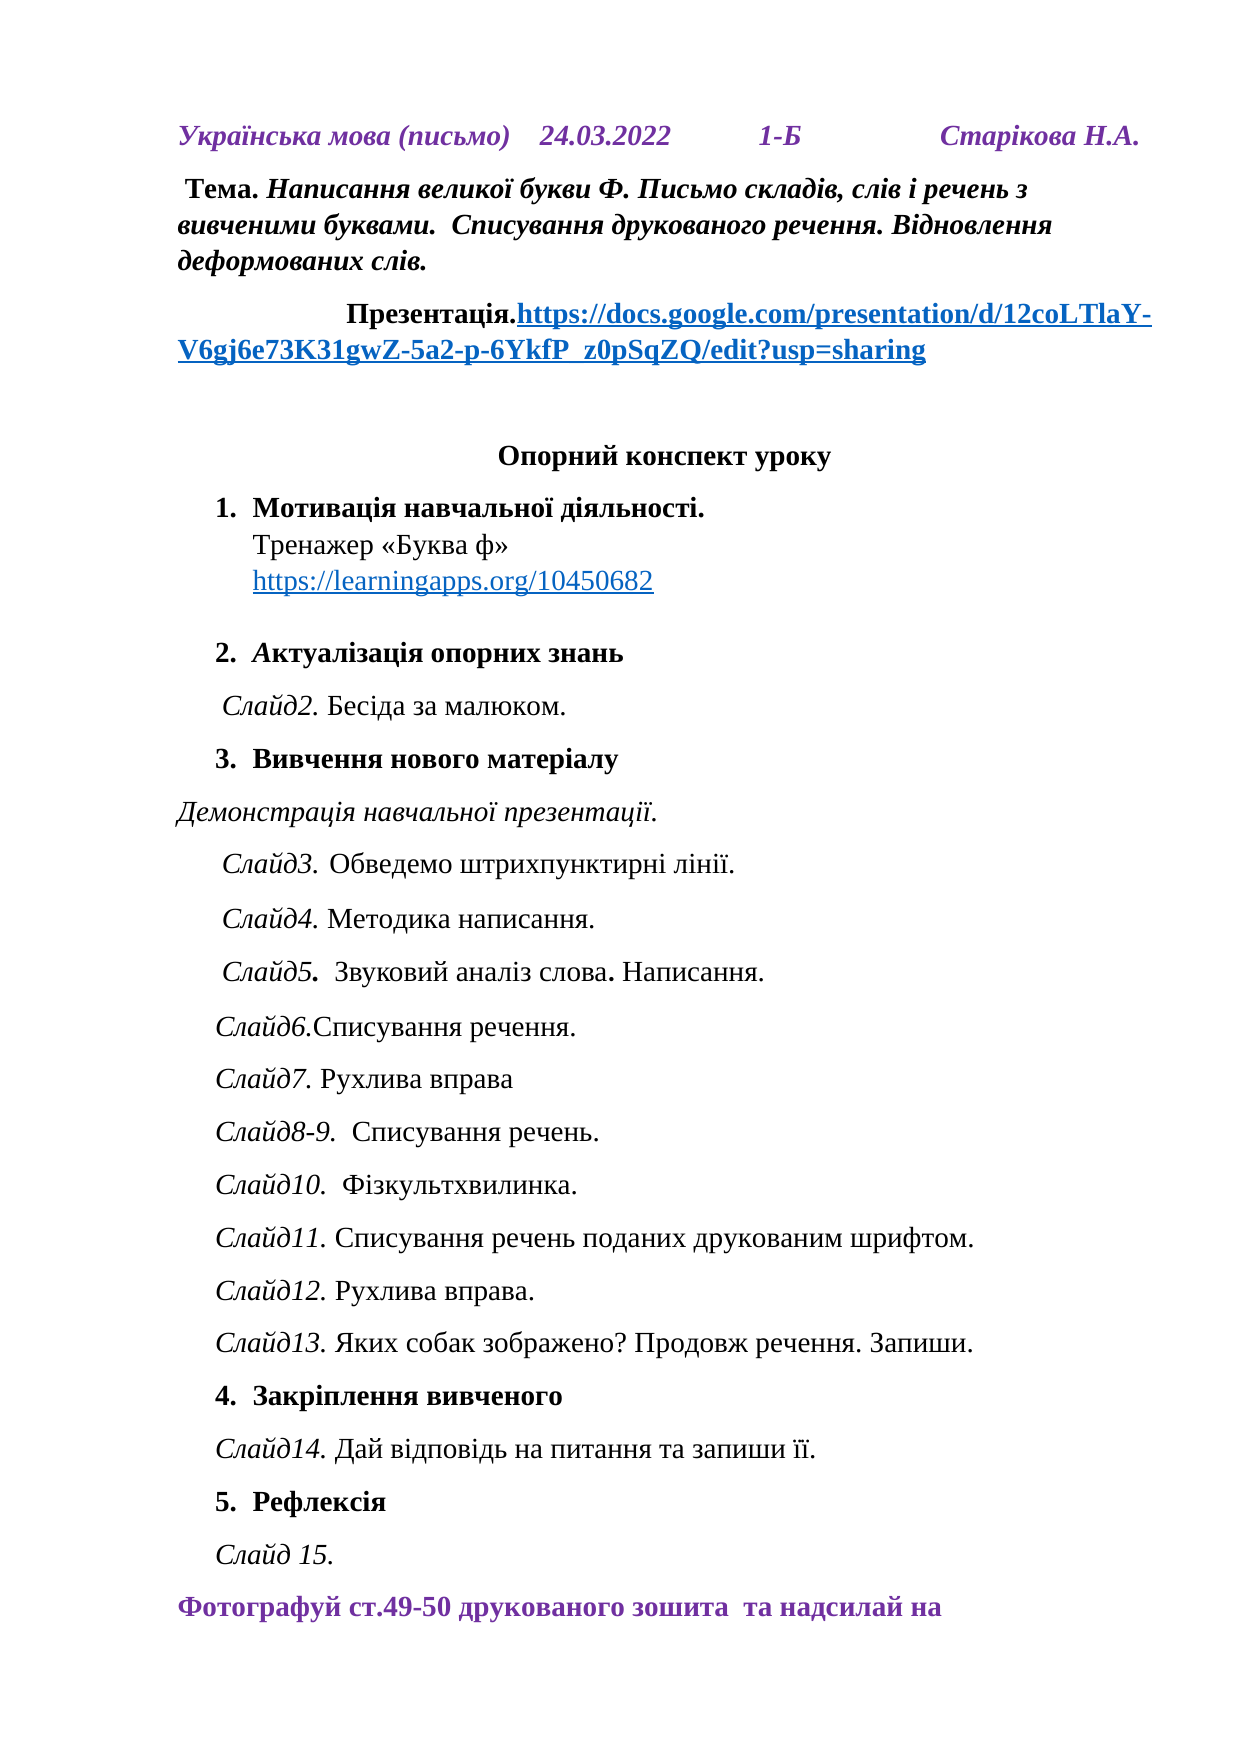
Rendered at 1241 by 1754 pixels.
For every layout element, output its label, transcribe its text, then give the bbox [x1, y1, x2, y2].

text Фотографуй ст.49-50 друкованого зошита та надсилай на [177, 1589, 1152, 1623]
text Слайд12. Рухлива вправа. [177, 1273, 1152, 1306]
text Слайд6.Списування речення. [177, 1009, 1152, 1042]
list Вивчення нового матеріалу [215, 741, 1152, 774]
text Опорний конспект уроку [177, 438, 1152, 471]
text Слайд 15. [215, 1537, 1152, 1570]
text Презентація.https://docs.google.com/presentation/d/12coLTlaY-V6gj6e73K31gwZ-5a2-p-6YkfP_z0pSqZQ/edit?usp=sharing [177, 296, 1152, 366]
list Актуалізація опорних знань [215, 635, 1152, 669]
list Рефлексія [215, 1484, 1152, 1517]
text Слайд13. Яких собак зображено? Продовж речення. Запиши. [177, 1326, 1152, 1359]
text Слайд8-9. Списування речень. [177, 1114, 1152, 1148]
list Закріплення вивченого [215, 1378, 1152, 1412]
text Слайд14. Дай відповідь на питання та запиши її. [215, 1431, 1152, 1465]
text Демонстрація навчальної презентації. [177, 794, 1152, 827]
text Українська мова (письмо) 24.03.2022 1-Б Старікова Н.А. [177, 118, 1152, 152]
list https://learningapps.org/10450682 [252, 563, 1152, 596]
text Слайд10. Фізкультхвилинка. [177, 1167, 1152, 1201]
list Мотивація навчальної діяльності. [215, 491, 1152, 524]
text Слайд2. Бесіда за малюком. [177, 688, 1152, 722]
list Тренажер «Буква ф» [252, 527, 1152, 560]
text Слайд11. Списування речень поданих друкованим шрифтом. [177, 1220, 1152, 1253]
text Слайд3. Обведемо штрихпунктирні лінії. [177, 846, 1152, 880]
text Слайд5. Звуковий аналіз слова. Написання. [177, 953, 1152, 989]
text Слайд4. Методика написання. [177, 901, 1152, 934]
text Слайд7. Рухлива вправа [177, 1061, 1152, 1095]
text Тема. Написання великої букви Ф. Письмо складів, слів і речень з вивченими буквами. Списування друкованого речення. Відновлення деформованих слів. [177, 171, 1152, 277]
